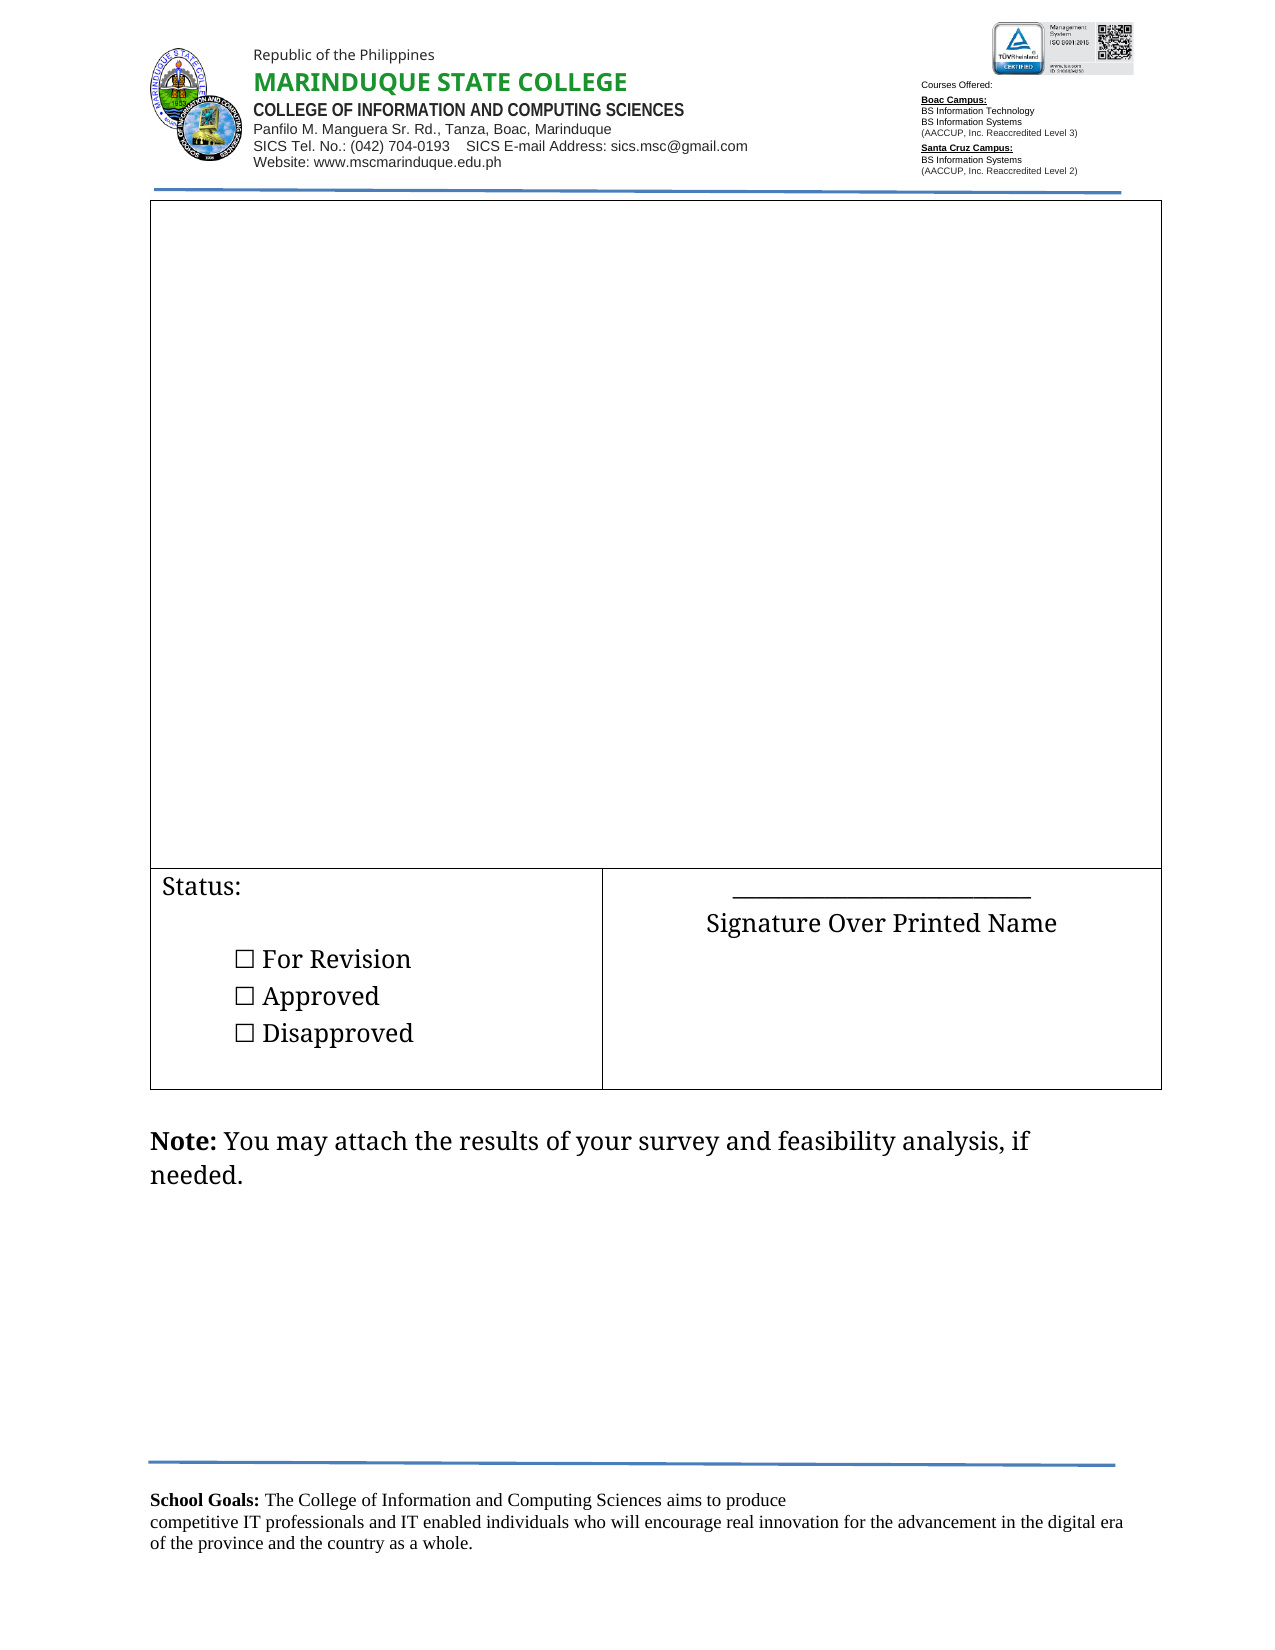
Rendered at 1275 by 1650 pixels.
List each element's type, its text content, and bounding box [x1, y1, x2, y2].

table_cell Status: ☐ For Revision ☐ Approved ☐ Disapproved [151, 869, 602, 1089]
text Note: You may attach the results of your survey and feasibility analysis, if needed. [150, 1124, 1125, 1192]
table_cell __________________________ Signature Over Printed Name [603, 869, 1161, 1089]
table_cell [151, 201, 1161, 868]
picture [992, 22, 1134, 75]
picture [150, 48, 242, 161]
